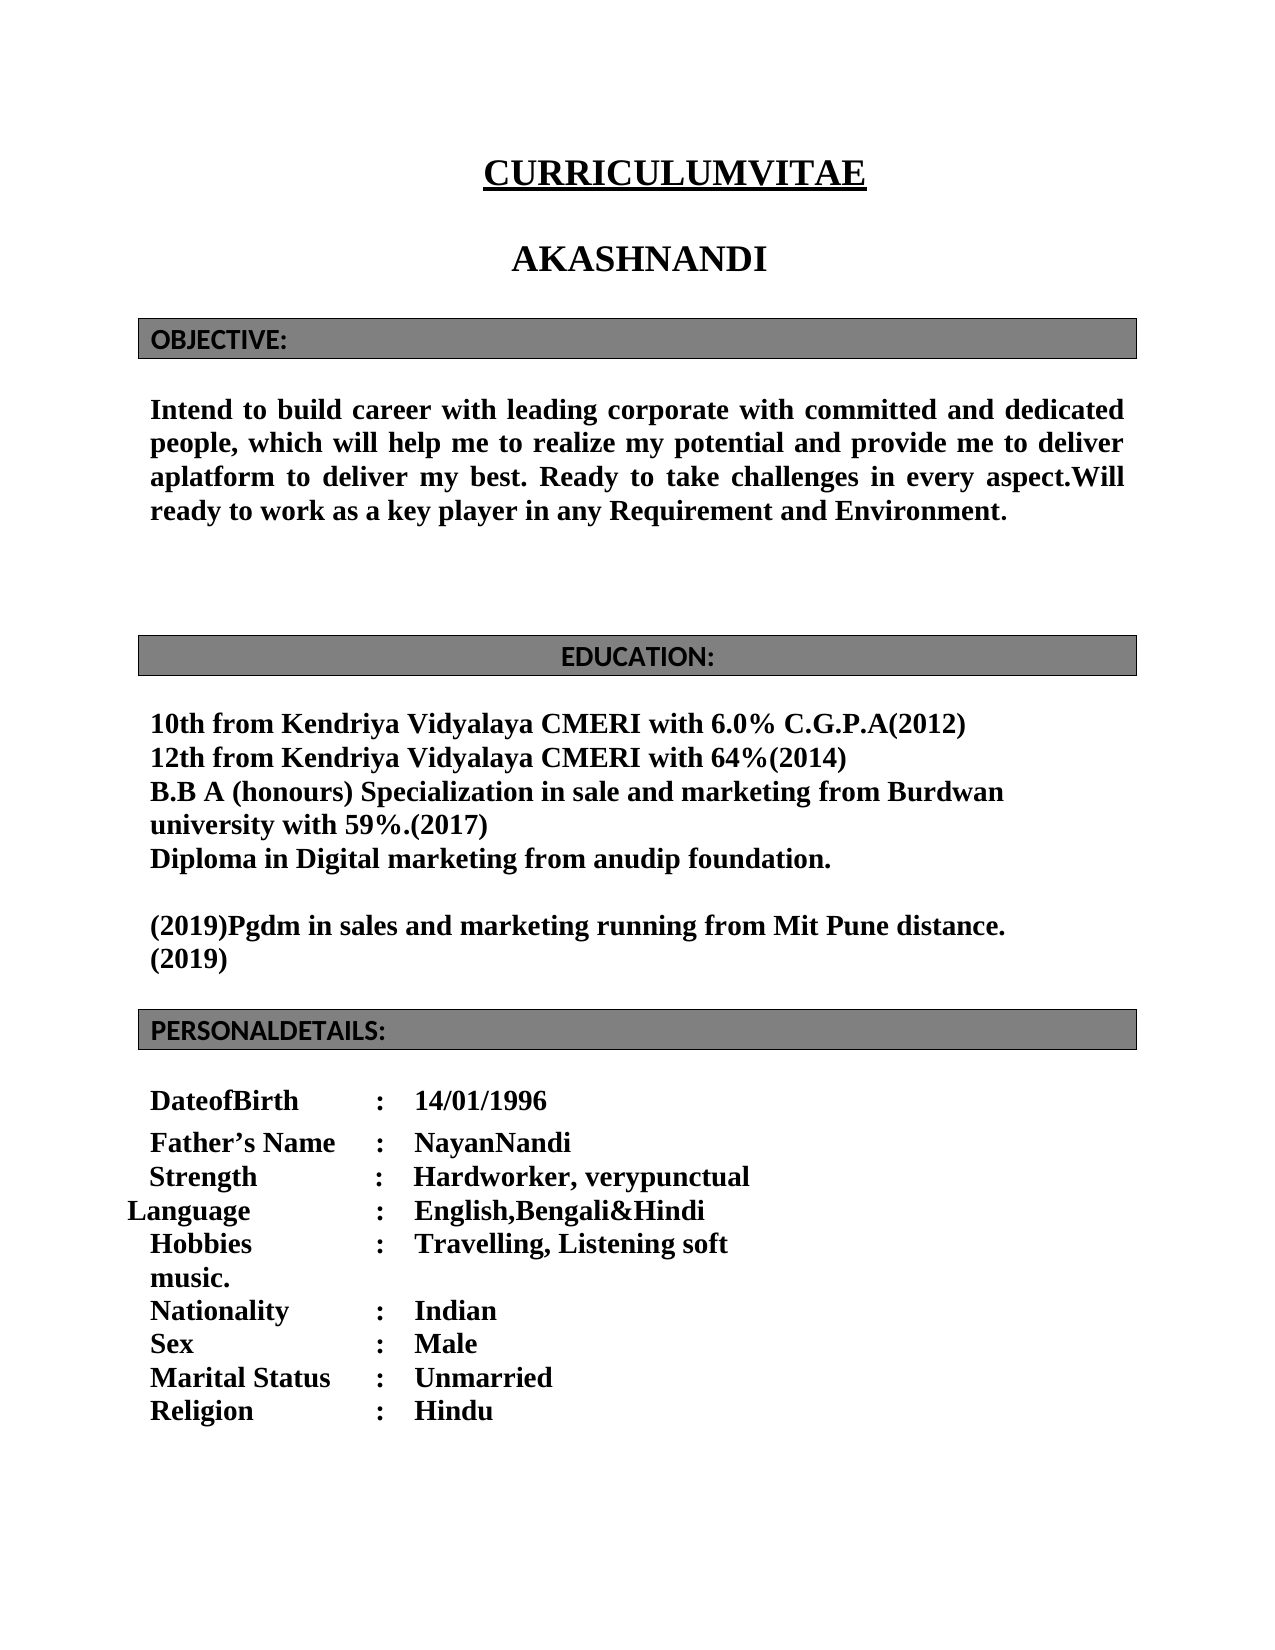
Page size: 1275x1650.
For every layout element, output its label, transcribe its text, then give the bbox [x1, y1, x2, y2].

title CURRICULUMVITAE [476, 150, 873, 193]
text Religion : Hindu [150, 1393, 554, 1427]
text DateofBirth : 14/01/1996 [150, 1083, 578, 1116]
text Diploma in Digital marketing from anudip foundation. (2019)Pgdm in sales and marketing running from Mit Pune distance. (2019) [150, 841, 1013, 975]
text 10th from Kendriya Vidyalaya CMERI with 6.0% C.G.P.A(2012) 12th from Kendriya Vidyalaya CMERI with 64%(2014) [150, 707, 974, 774]
text Sex : Male [150, 1327, 1148, 1360]
text Hobbies : Travelling, Listening soft music. [150, 1226, 808, 1293]
text Intend to build career with leading corporate with committed and dedicated people, which will help me to realize my potential and provide me to deliver aplatform to deliver my best. Ready to take challenges in every aspect.Will ready to work as a key player in any Requirement and Environment. [150, 392, 1126, 528]
text Marital Status : Unmarried [150, 1360, 554, 1393]
title AKASHNANDI [405, 236, 873, 279]
text Nationality : Indian [150, 1293, 808, 1327]
text B.B A (honours) Specialization in sale and marketing from Burdwan university with 59%.(2017) [150, 774, 1127, 841]
text Strength : Hardworker, verypunctual Language : English,Bengali&Hindi [127, 1159, 854, 1226]
text Father’s Name : NayanNandi [150, 1126, 578, 1159]
